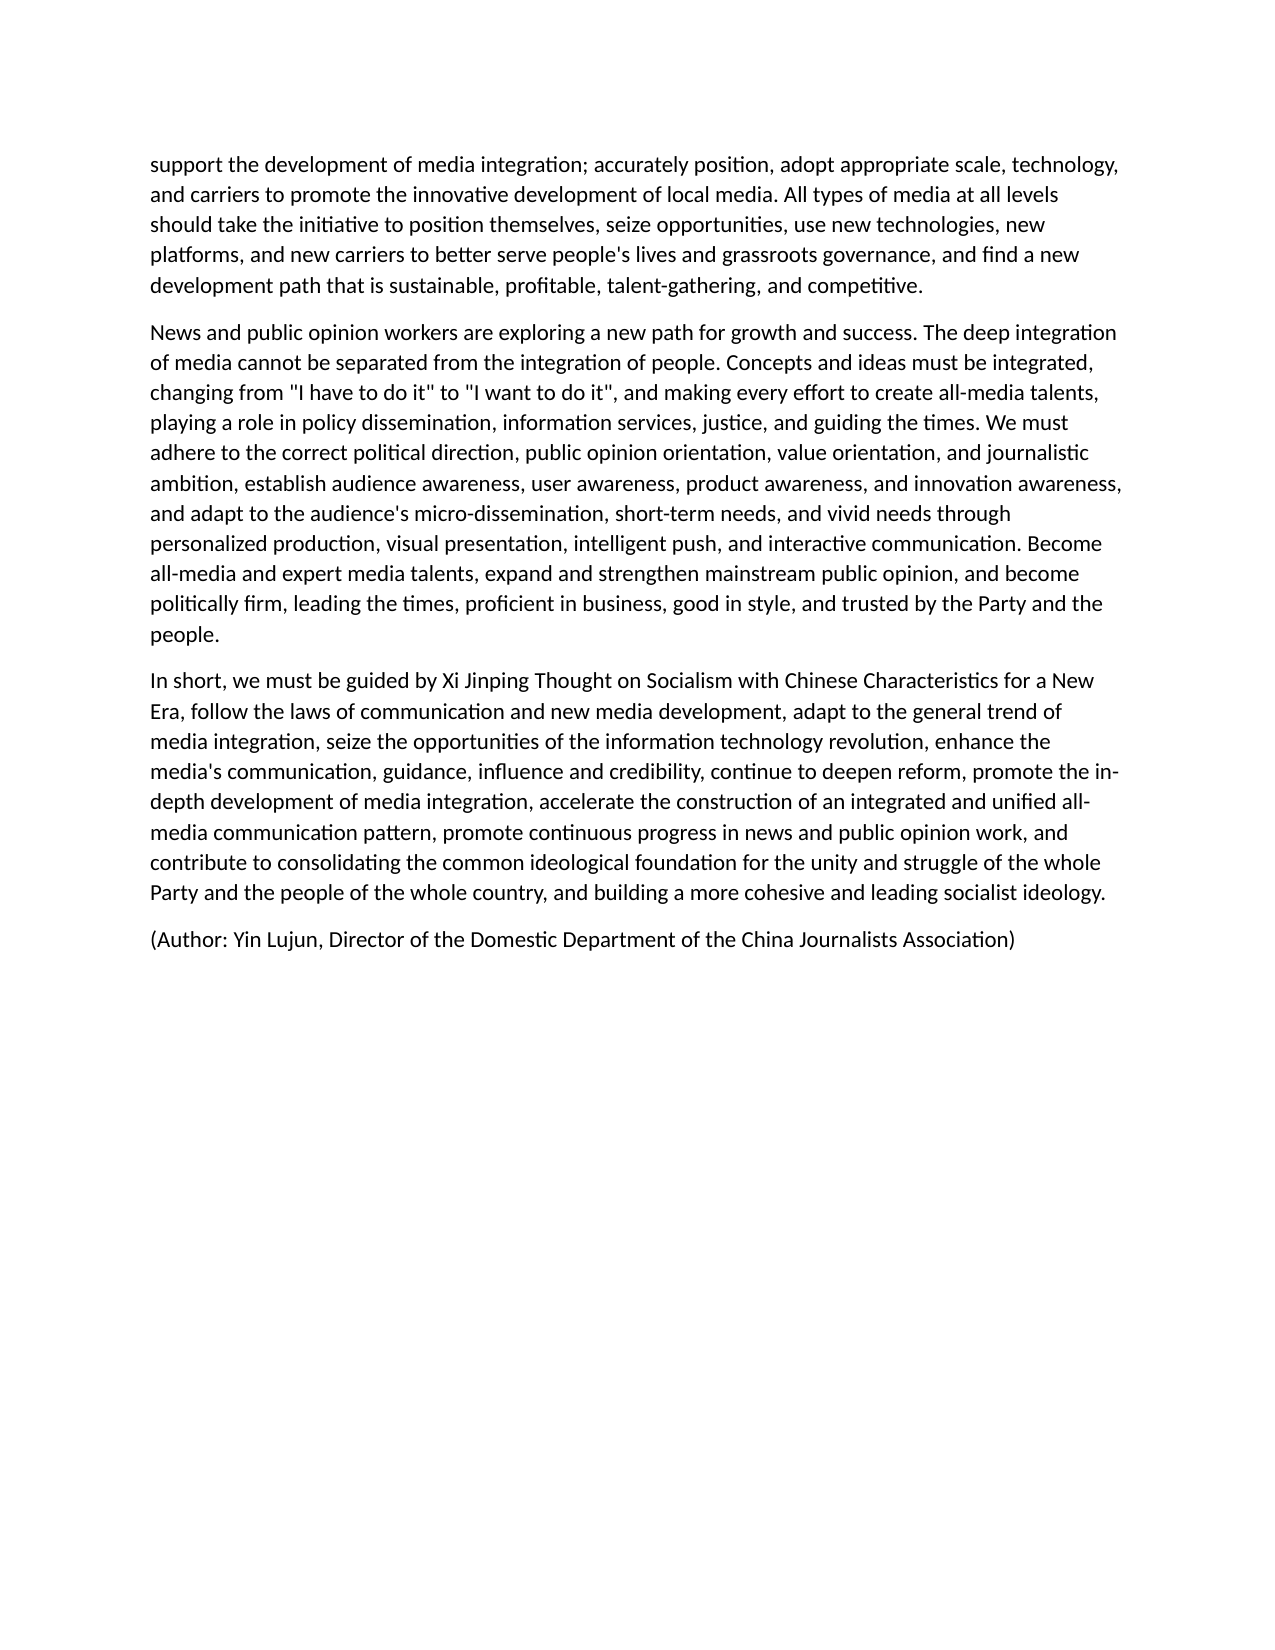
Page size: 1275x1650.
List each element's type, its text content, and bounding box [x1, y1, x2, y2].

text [150, 150, 1125, 299]
text (Author: Yin Lujun, Director of the Domestic Department of the China Journalists Association) [150, 925, 1125, 953]
text News and public opinion workers are exploring a new path for growth and success. The deep integration of media cannot be separated from the integration of people. Concepts and ideas must be integrated, changing from "I have to do it" to "I want to do it", and making every effort to create all-media talents, playing a role in policy dissemination, information services, justice, and guiding the times. We must adhere to the correct political direction, public opinion orientation, value orientation, and journalistic ambition, establish audience awareness, user awareness, product awareness, and innovation awareness, and adapt to the audience's micro-dissemination, short-term needs, and vivid needs through personalized production, visual presentation, intelligent push, and interactive communication. Become all-media and expert media talents, expand and strengthen mainstream public opinion, and become politically firm, leading the times, proficient in business, good in style, and trusted by the Party and the people. [150, 318, 1125, 648]
text In short, we must be guided by Xi Jinping Thought on Socialism with Chinese Characteristics for a New Era, follow the laws of communication and new media development, adapt to the general trend of media integration, seize the opportunities of the information technology revolution, enhance the media's communication, guidance, influence and credibility, continue to deepen reform, promote the in-depth development of media integration, accelerate the construction of an integrated and unified all-media communication pattern, promote continuous progress in news and public opinion work, and contribute to consolidating the common ideological foundation for the unity and struggle of the whole Party and the people of the whole country, and building a more cohesive and leading socialist ideology. [150, 667, 1125, 906]
